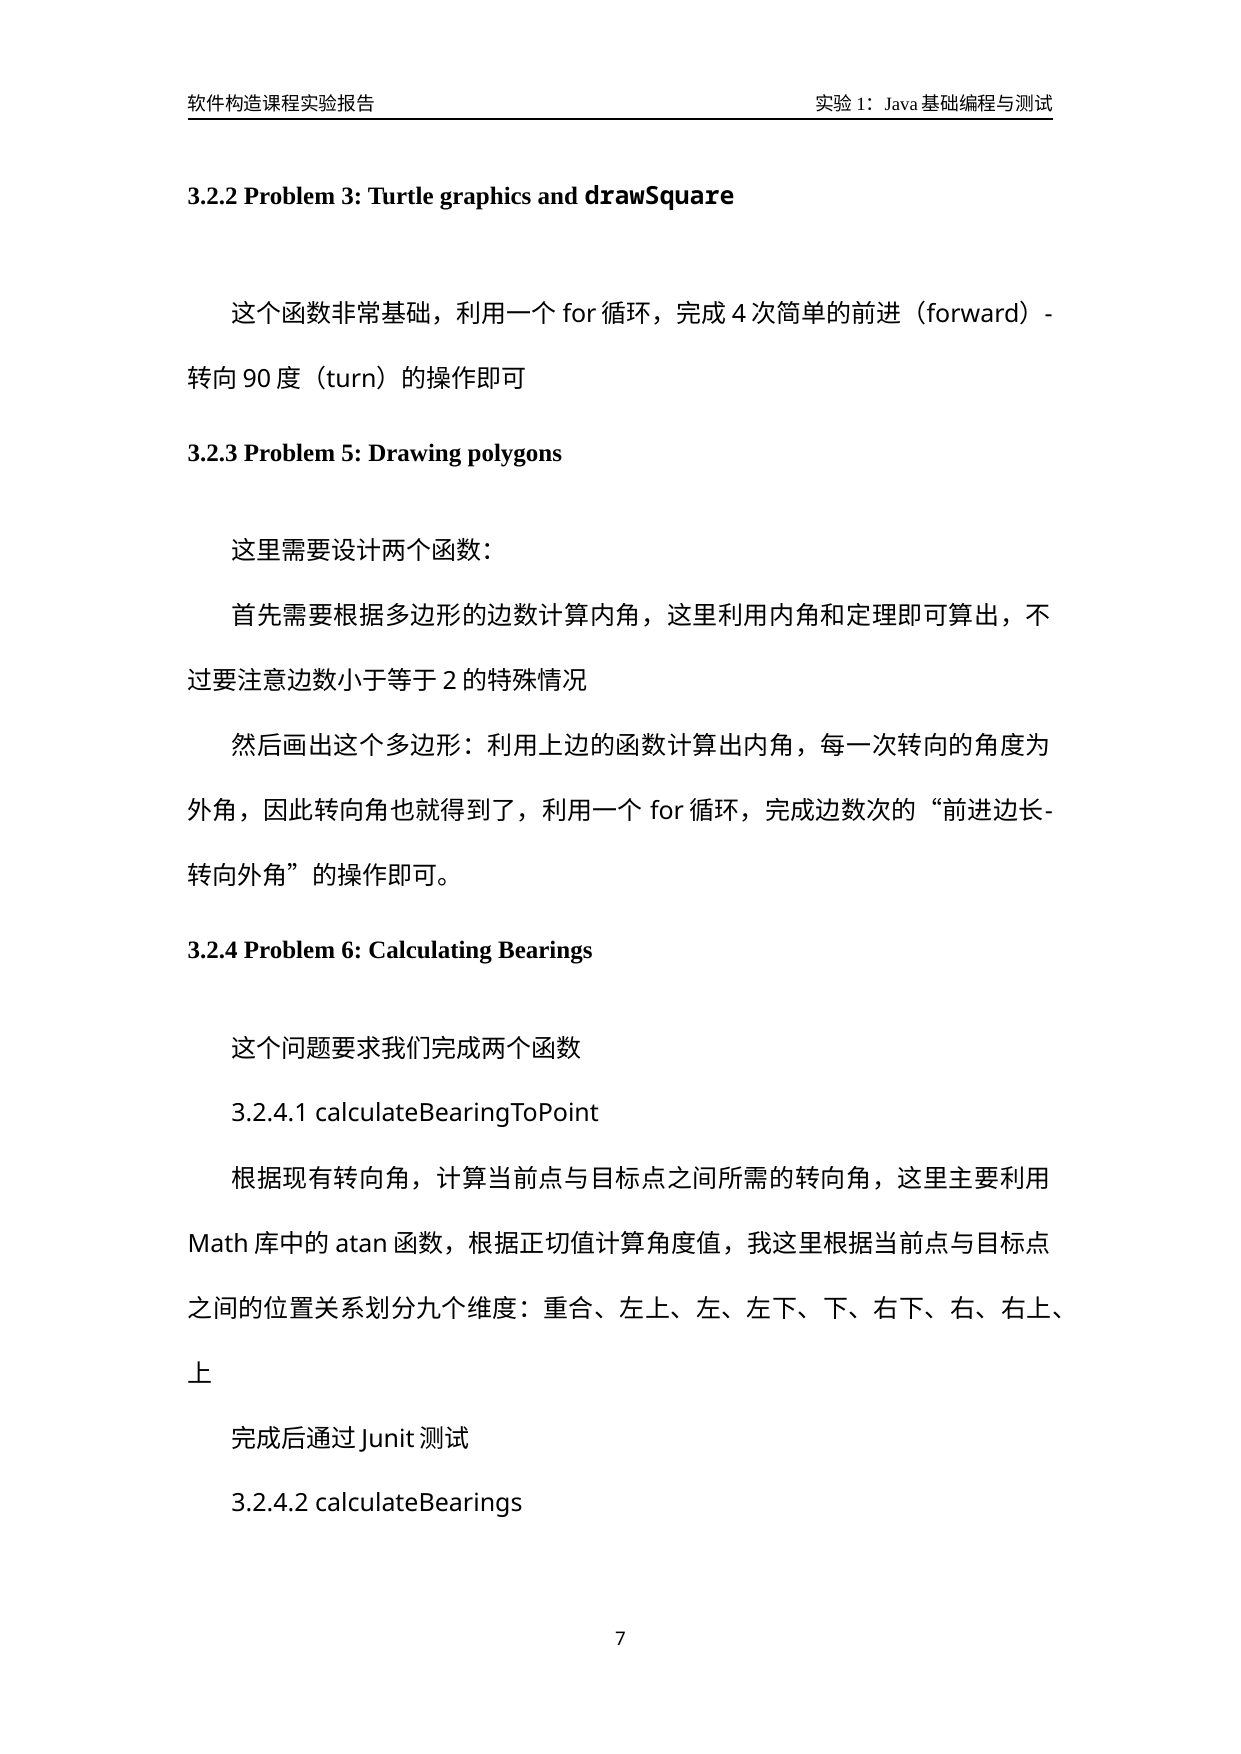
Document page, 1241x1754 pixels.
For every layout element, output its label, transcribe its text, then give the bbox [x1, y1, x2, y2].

text 这里需要设计两个函数： [187, 516, 1053, 581]
text 然后画出这个多边形：利用上边的函数计算出内角，每一次转向的角度为外角，因此转向角也就得到了，利用一个for循环，完成边数次的“前进边长-转向外角”的操作即可。 [187, 711, 1053, 906]
text 完成后通过Junit测试 [187, 1404, 1053, 1469]
text 3.2.4.1 calculateBearingToPoint [187, 1079, 1053, 1144]
text 根据现有转向角，计算当前点与目标点之间所需的转向角，这里主要利用Math库中的atan函数，根据正切值计算角度值，我这里根据当前点与目标点之间的位置关系划分九个维度：重合、左上、左、左下、下、右下、右、右上、上 [187, 1144, 1053, 1404]
subtitle Problem 3: Turtle graphics and drawSquare [187, 162, 1053, 227]
subtitle Problem 6: Calculating Bearings [187, 933, 1053, 966]
subtitle Problem 5: Drawing polygons [187, 436, 1053, 468]
text 这个函数非常基础，利用一个for循环，完成4次简单的前进（forward）-转向90度（turn）的操作即可 [187, 279, 1053, 409]
text 3.2.4.2 calculateBearings [187, 1469, 1053, 1534]
text 这个问题要求我们完成两个函数 [187, 1014, 1053, 1079]
text 首先需要根据多边形的边数计算内角，这里利用内角和定理即可算出，不过要注意边数小于等于2的特殊情况 [187, 581, 1053, 711]
